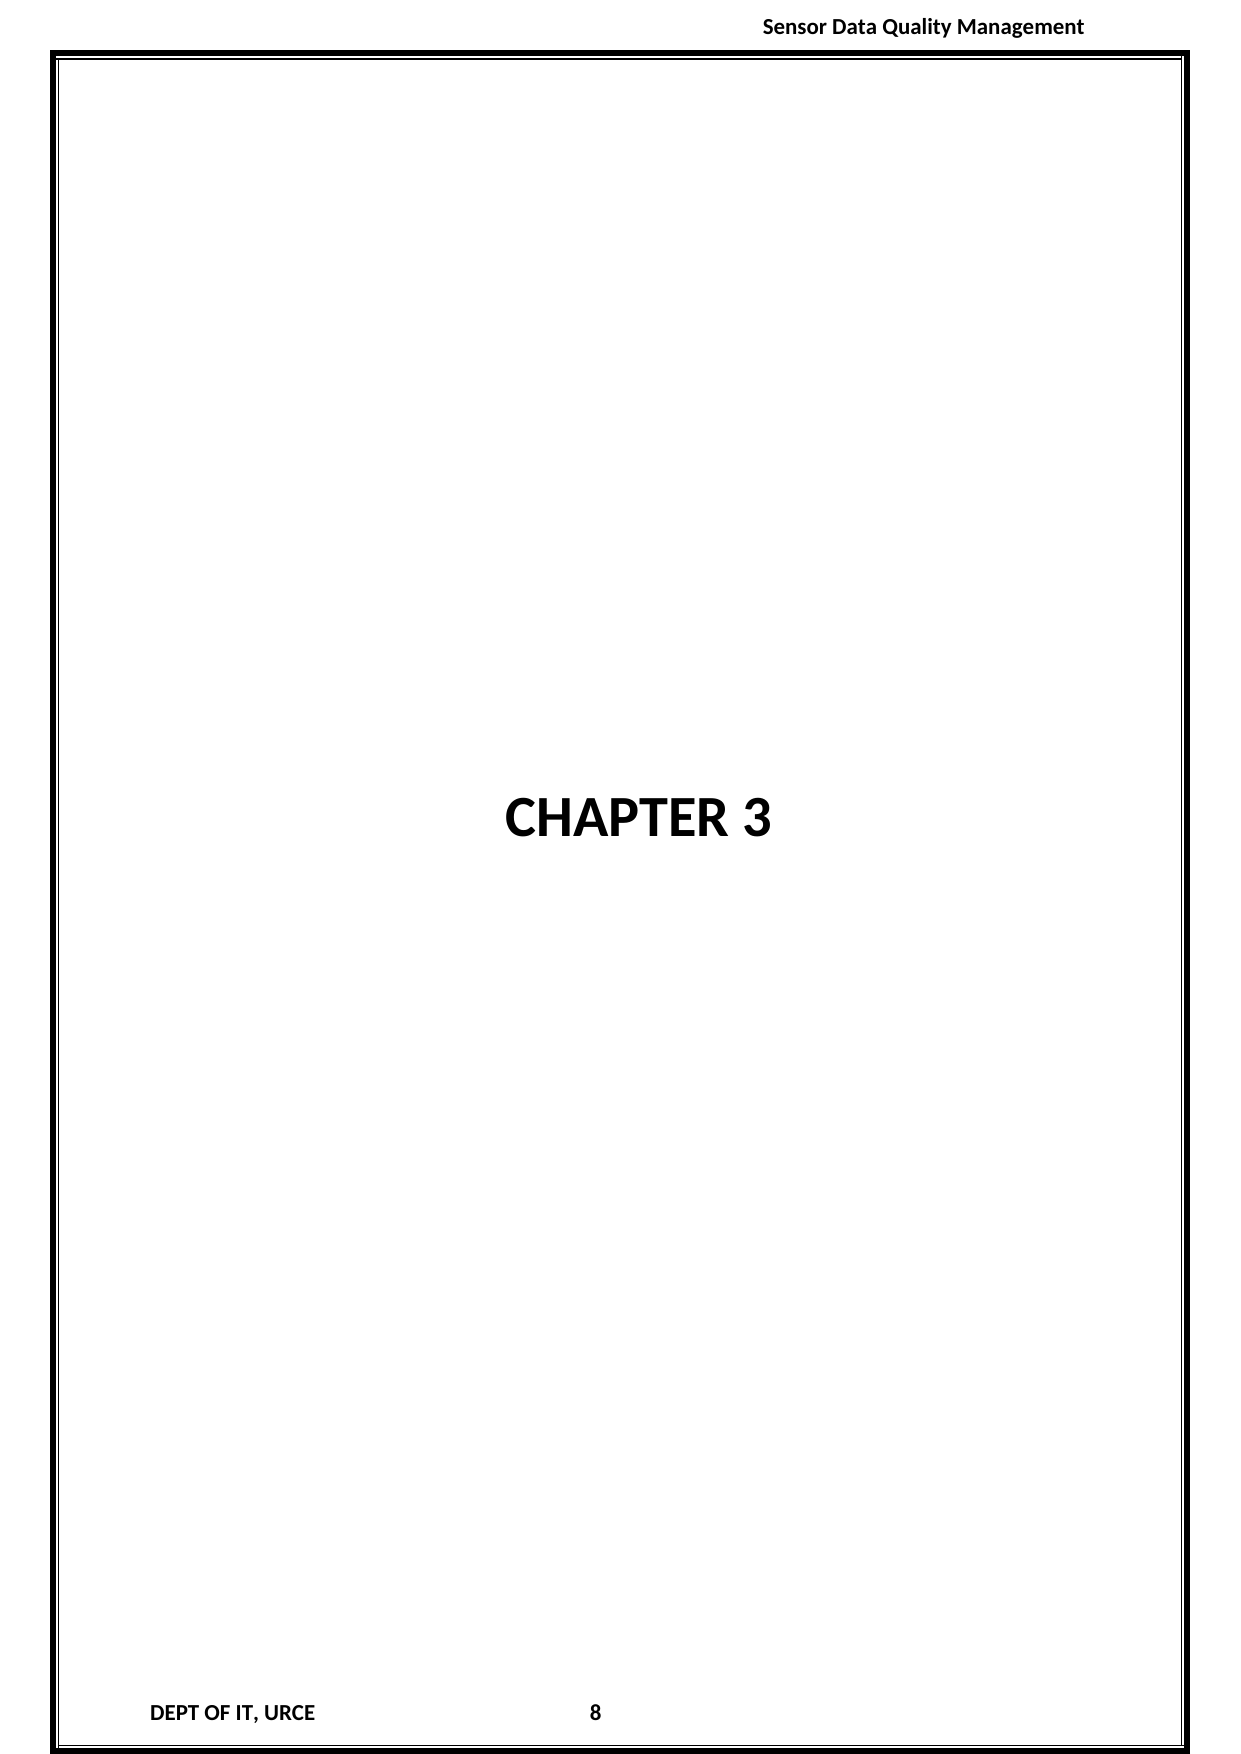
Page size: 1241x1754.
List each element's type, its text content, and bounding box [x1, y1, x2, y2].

list CHAPTER 3 [187, 780, 1090, 851]
